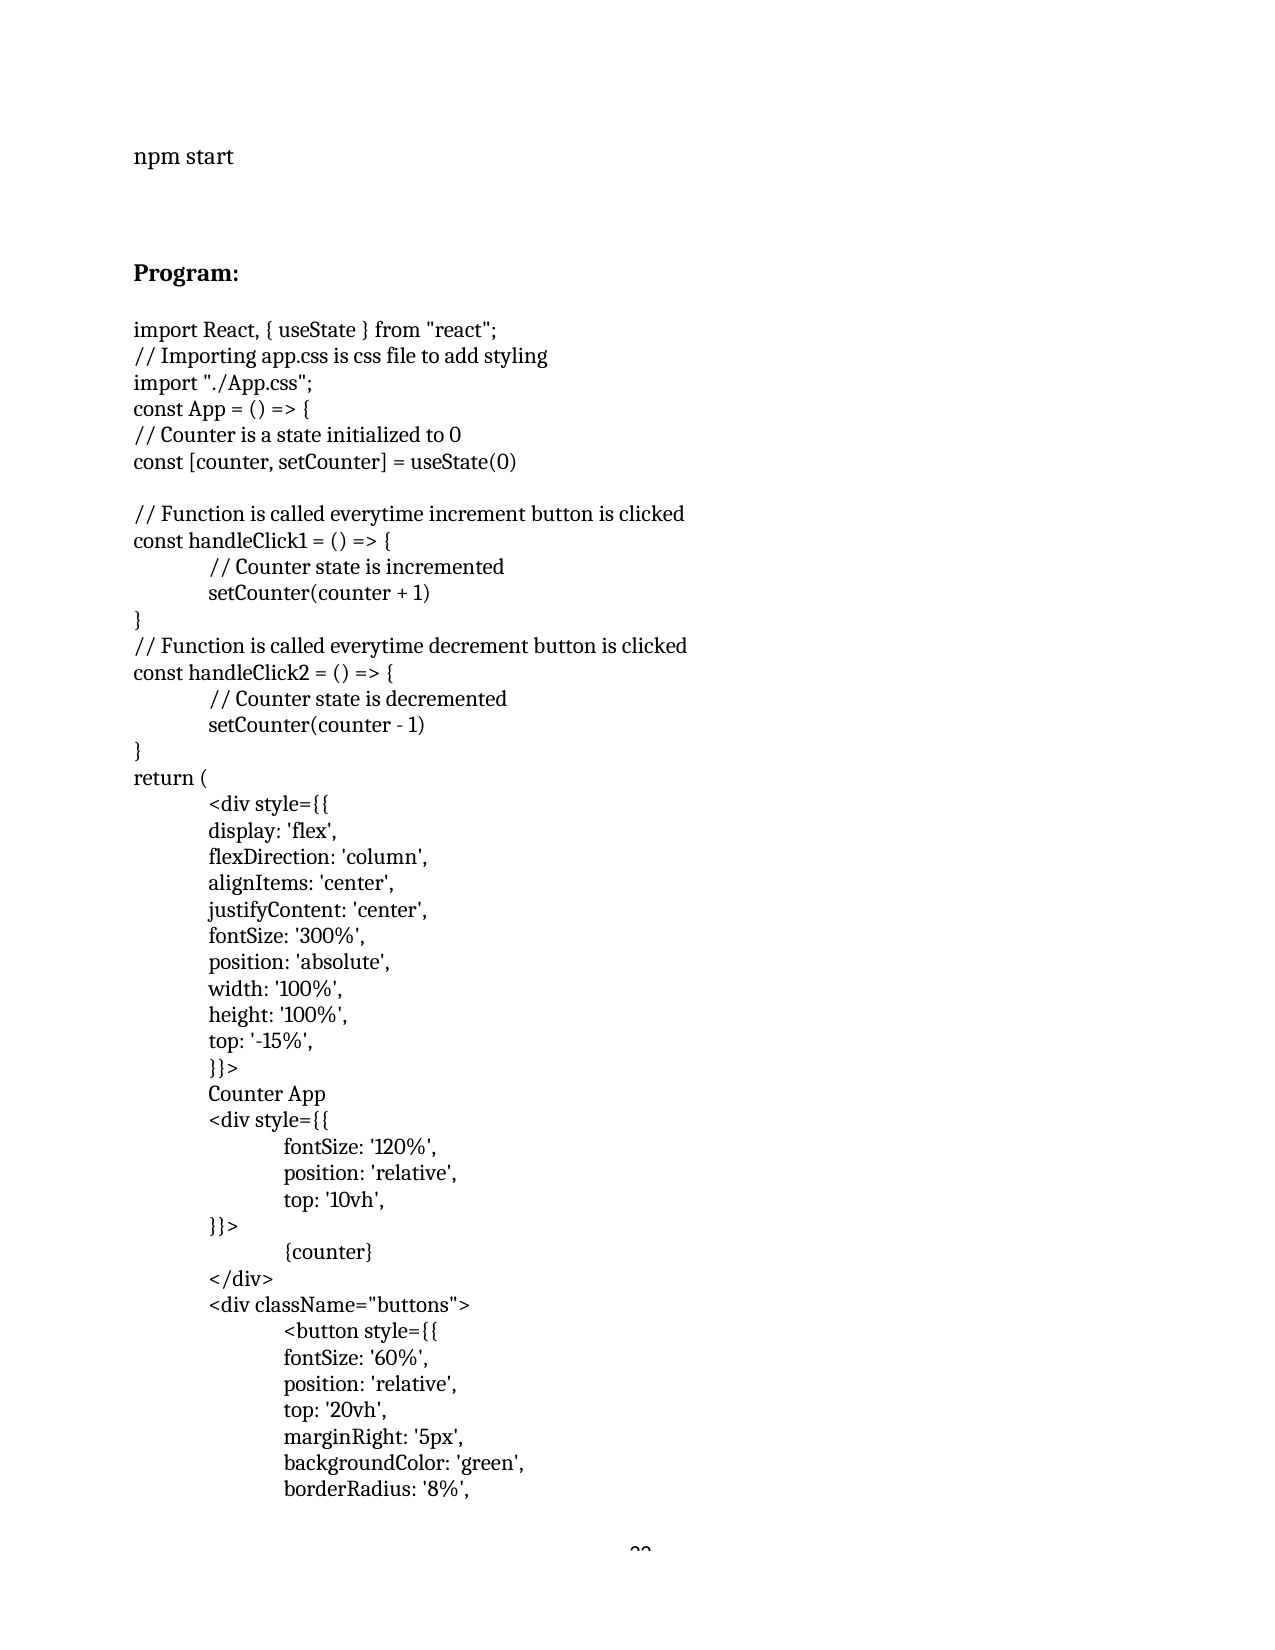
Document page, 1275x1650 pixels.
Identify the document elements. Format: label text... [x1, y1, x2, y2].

text width: '100%', [133, 976, 1210, 1002]
text flexDirection: 'column', [133, 844, 1210, 870]
text top: '-15%', [133, 1028, 1210, 1054]
text // Function is called everytime decrement button is clicked [133, 633, 1210, 659]
text }}> [133, 1213, 1210, 1239]
text {counter} [133, 1239, 1210, 1265]
text <div style={{ [133, 791, 1210, 817]
text marginRight: '5px', [133, 1423, 1210, 1450]
text }}> [133, 1054, 1210, 1081]
text setCounter(counter - 1) [133, 712, 1210, 738]
text </div> [133, 1265, 1210, 1292]
text Program: [133, 259, 1210, 288]
text borderRadius: '8%', [133, 1476, 1210, 1503]
text // Importing app.css is css file to add styling [133, 343, 1210, 369]
text Counter App [133, 1081, 1210, 1107]
text fontSize: '120%', [133, 1134, 1210, 1160]
text fontSize: '60%', [133, 1344, 1210, 1371]
text import React, { useState } from "react"; [133, 317, 1210, 343]
text const [counter, setCounter] = useState(0) [133, 448, 1210, 475]
text // Counter state is incremented [133, 554, 1210, 580]
text } [133, 738, 1210, 765]
text // Counter state is decremented [133, 686, 1210, 712]
text <button style={{ [133, 1318, 1210, 1344]
text setCounter(counter + 1) [133, 580, 1210, 607]
text return ( [133, 765, 1210, 791]
text npm start [133, 142, 1210, 170]
text display: 'flex', [133, 817, 1210, 844]
text fontSize: '300%', [133, 923, 1210, 949]
text backgroundColor: 'green', [133, 1450, 1210, 1476]
text top: '20vh', [133, 1397, 1210, 1423]
text // Counter is a state initialized to 0 [133, 422, 1210, 448]
text } [133, 607, 1210, 633]
text position: 'absolute', [133, 949, 1210, 976]
text // Function is called everytime increment button is clicked [133, 501, 1210, 527]
text import "./App.css"; [133, 369, 1210, 396]
text alignItems: 'center', [133, 870, 1210, 896]
text justifyContent: 'center', [133, 896, 1210, 923]
text <div className="buttons"> [133, 1292, 1210, 1318]
text top: '10vh', [133, 1186, 1210, 1213]
text const handleClick1 = () => { [133, 527, 1210, 554]
text height: '100%', [133, 1002, 1210, 1028]
text <div style={{ [133, 1107, 1210, 1134]
text const handleClick2 = () => { [133, 659, 1210, 686]
text position: 'relative', [133, 1371, 1210, 1397]
text const App = () => { [133, 396, 1210, 422]
text position: 'relative', [133, 1160, 1210, 1186]
